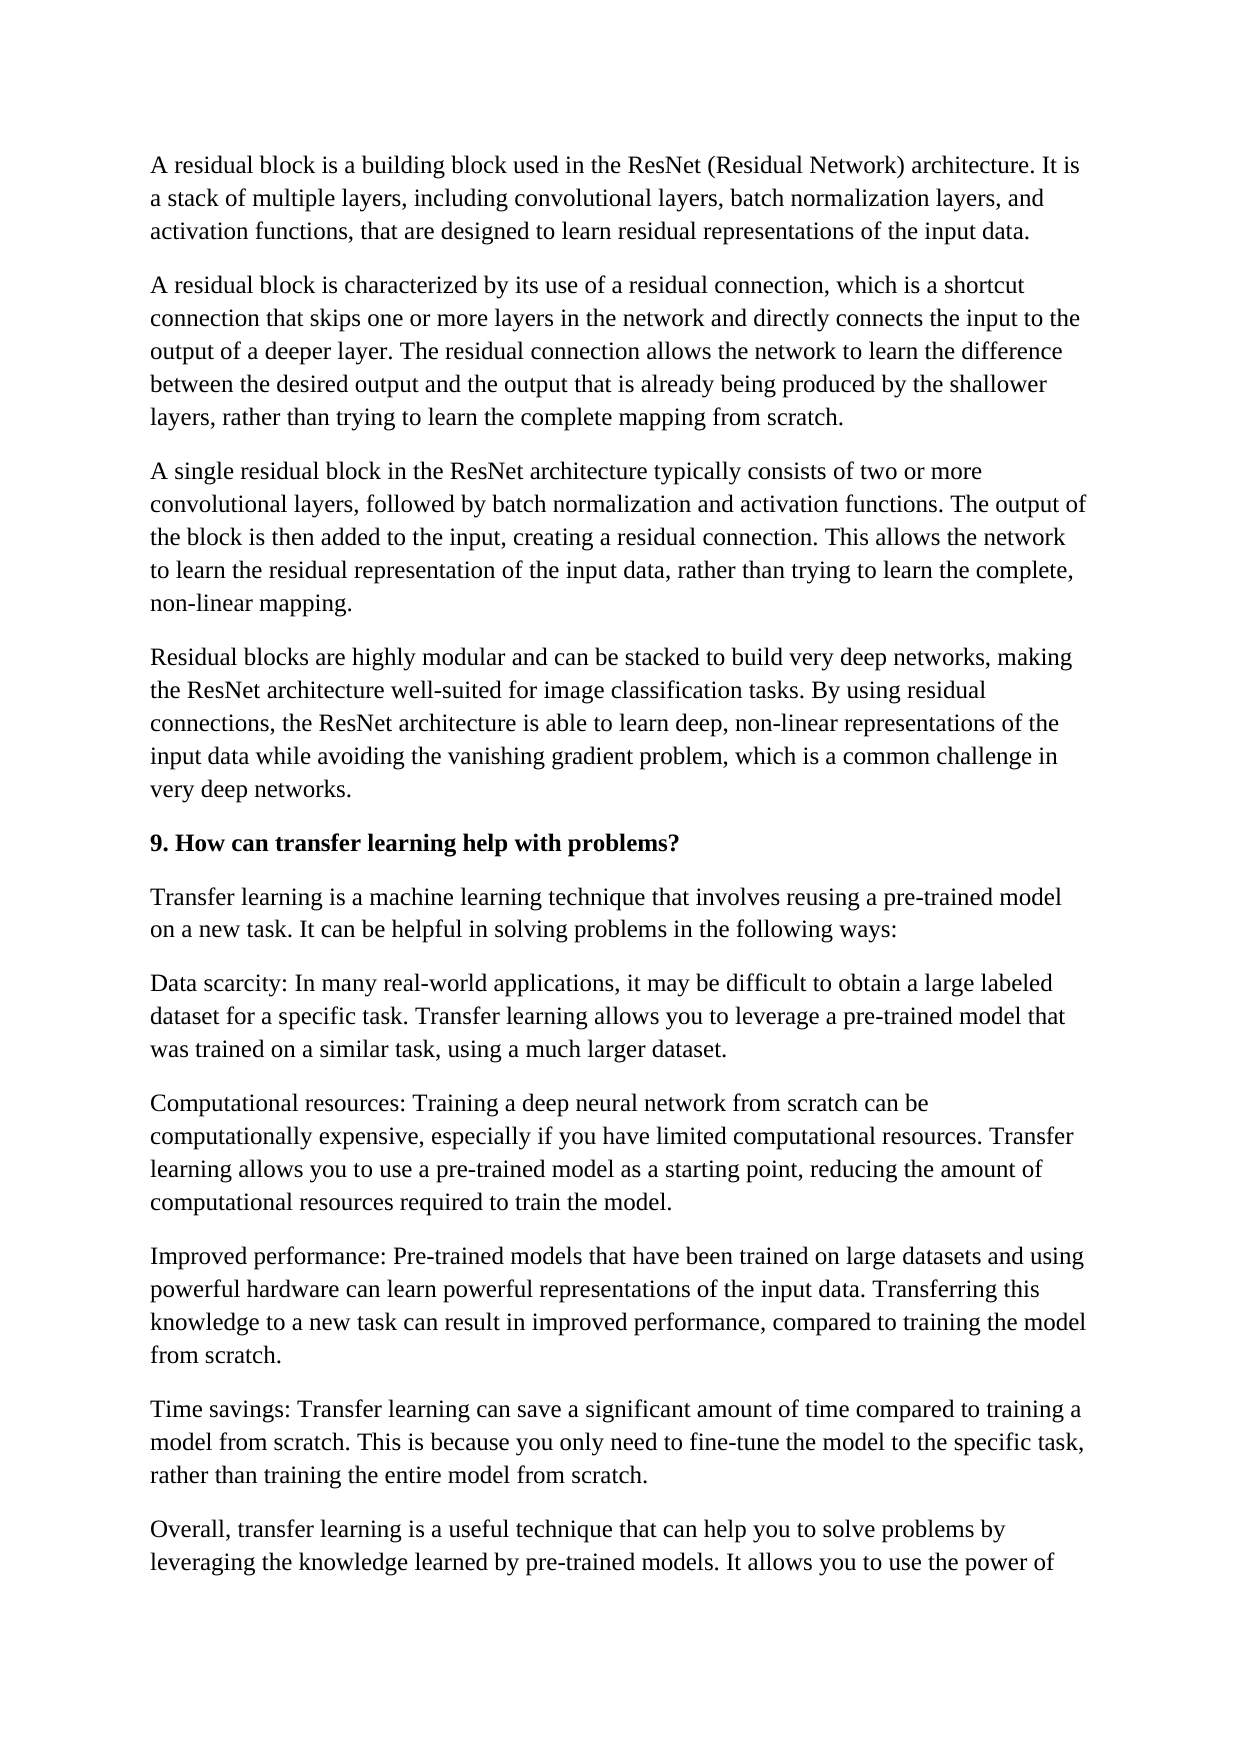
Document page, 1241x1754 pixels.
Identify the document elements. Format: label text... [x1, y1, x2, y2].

text Computational resources: Training a deep neural network from scratch can be computationally expensive, especially if you have limited computational resources. Transfer learning allows you to use a pre-trained model as a starting point, reducing the amount of computational resources required to train the model. [150, 1088, 1090, 1216]
text A residual block is a building block used in the ResNet (Residual Network) architecture. It is a stack of multiple layers, including convolutional layers, batch normalization layers, and activation functions, that are designed to learn residual representations of the input data. [150, 150, 1090, 245]
text A single residual block in the ResNet architecture typically consists of two or more convolutional layers, followed by batch normalization and activation functions. The output of the block is then added to the input, creating a residual connection. This allows the network to learn the residual representation of the input data, rather than trying to learn the complete, non-linear mapping. [150, 456, 1090, 617]
text Time savings: Transfer learning can save a significant amount of time compared to training a model from scratch. This is because you only need to fine-tune the model to the specific task, rather than training the entire model from scratch. [150, 1394, 1090, 1489]
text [150, 1514, 1090, 1576]
text Data scarcity: In many real-world applications, it may be difficult to obtain a large labeled dataset for a specific task. Transfer learning allows you to leverage a pre-trained model that was trained on a similar task, using a much larger dataset. [150, 968, 1090, 1063]
text Transfer learning is a machine learning technique that involves reusing a pre-trained model on a new task. It can be helpful in solving problems in the following ways: [150, 882, 1090, 943]
text A residual block is characterized by its use of a residual connection, which is a shortcut connection that skips one or more layers in the network and directly connects the input to the output of a deeper layer. The residual connection allows the network to learn the difference between the desired output and the output that is already being produced by the shallower layers, rather than trying to learn the complete mapping from scratch. [150, 270, 1090, 431]
text 9. How can transfer learning help with problems? [150, 828, 1090, 856]
text Residual blocks are highly modular and can be stacked to build very deep networks, making the ResNet architecture well-suited for image classification tasks. By using residual connections, the ResNet architecture is able to learn deep, non-linear representations of the input data while avoiding the vanishing gradient problem, which is a common challenge in very deep networks. [150, 642, 1090, 803]
text Improved performance: Pre-trained models that have been trained on large datasets and using powerful hardware can learn powerful representations of the input data. Transferring this knowledge to a new task can result in improved performance, compared to training the model from scratch. [150, 1241, 1090, 1369]
